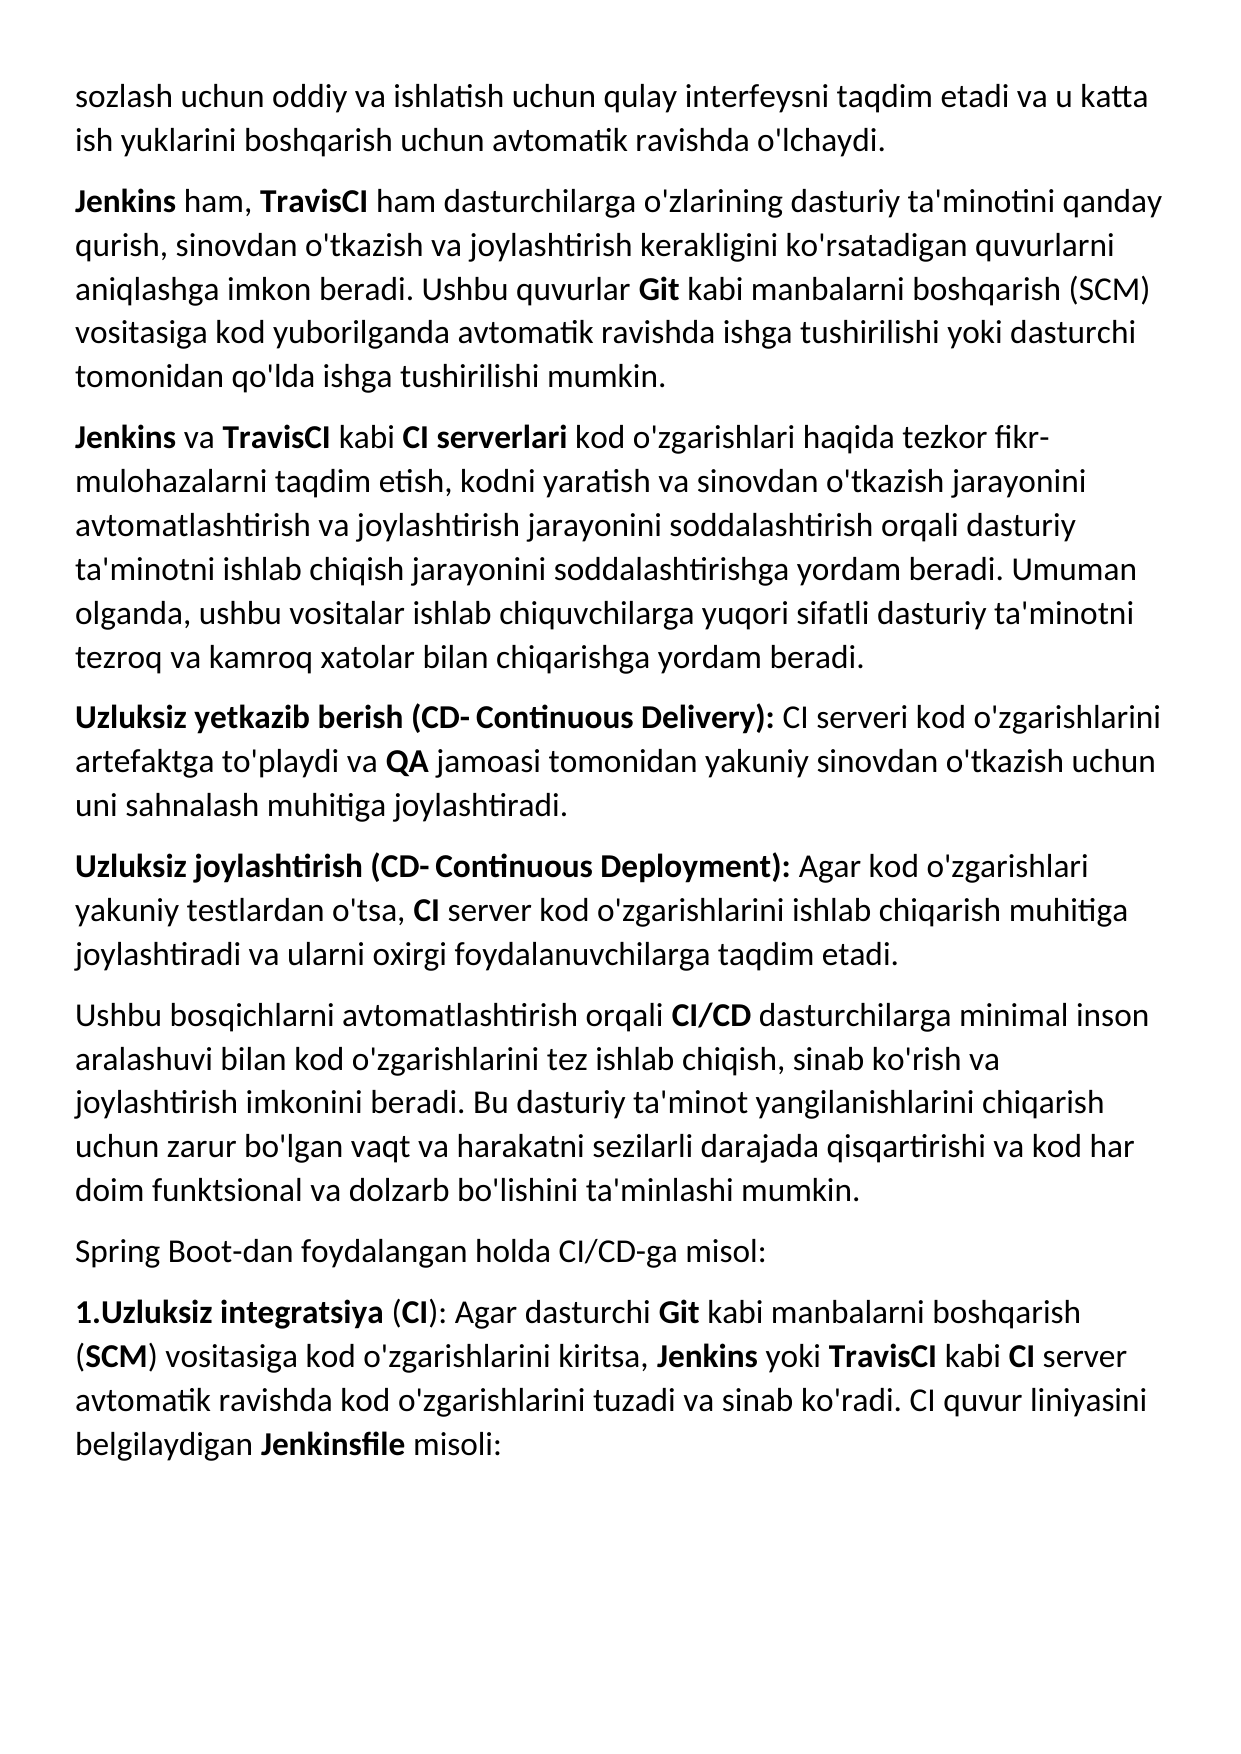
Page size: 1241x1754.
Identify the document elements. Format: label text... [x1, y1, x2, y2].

text Jenkins va TravisCI kabi CI serverlari kod o'zgarishlari haqida tezkor fikr-mulohazalarni taqdim etish, kodni yaratish va sinovdan o'tkazish jarayonini avtomatlashtirish va joylashtirish jarayonini soddalashtirish orqali dasturiy ta'minotni ishlab chiqish jarayonini soddalashtirishga yordam beradi. Umuman olganda, ushbu vositalar ishlab chiquvchilarga yuqori sifatli dasturiy ta'minotni tezroq va kamroq xatolar bilan chiqarishga yordam beradi. [75, 416, 1165, 677]
text Uzluksiz yetkazib berish (CD- Continuous Delivery): CI serveri kod o'zgarishlarini artefaktga to'playdi va QA jamoasi tomonidan yakuniy sinovdan o'tkazish uchun uni sahnalash muhitiga joylashtiradi. [75, 696, 1165, 825]
text Spring Boot-dan foydalangan holda CI/CD-ga misol: [75, 1230, 1165, 1271]
text Ushbu bosqichlarni avtomatlashtirish orqali CI/CD dasturchilarga minimal inson aralashuvi bilan kod o'zgarishlarini tez ishlab chiqish, sinab ko'rish va joylashtirish imkonini beradi. Bu dasturiy ta'minot yangilanishlarini chiqarish uchun zarur bo'lgan vaqt va harakatni sezilarli darajada qisqartirishi va kod har doim funktsional va dolzarb bo'lishini ta'minlashi mumkin. [75, 993, 1165, 1210]
text Uzluksiz joylashtirish (CD- Continuous Deployment): Agar kod o'zgarishlari yakuniy testlardan o'tsa, CI server kod o'zgarishlarini ishlab chiqarish muhitiga joylashtiradi va ularni oxirgi foydalanuvchilarga taqdim etadi. [75, 845, 1165, 974]
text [75, 75, 1165, 160]
text 1.Uzluksiz integratsiya (CI): Agar dasturchi Git kabi manbalarni boshqarish (SCM) vositasiga kod o'zgarishlarini kiritsa, Jenkins yoki TravisCI kabi CI server avtomatik ravishda kod o'zgarishlarini tuzadi va sinab ko'radi. CI quvur liniyasini belgilaydigan Jenkinsfile misoli: [75, 1291, 1165, 1463]
text Jenkins ham, TravisCI ham dasturchilarga o'zlarining dasturiy ta'minotini qanday qurish, sinovdan o'tkazish va joylashtirish kerakligini ko'rsatadigan quvurlarni aniqlashga imkon beradi. Ushbu quvurlar Git kabi manbalarni boshqarish (SCM) vositasiga kod yuborilganda avtomatik ravishda ishga tushirilishi yoki dasturchi tomonidan qo'lda ishga tushirilishi mumkin. [75, 179, 1165, 396]
